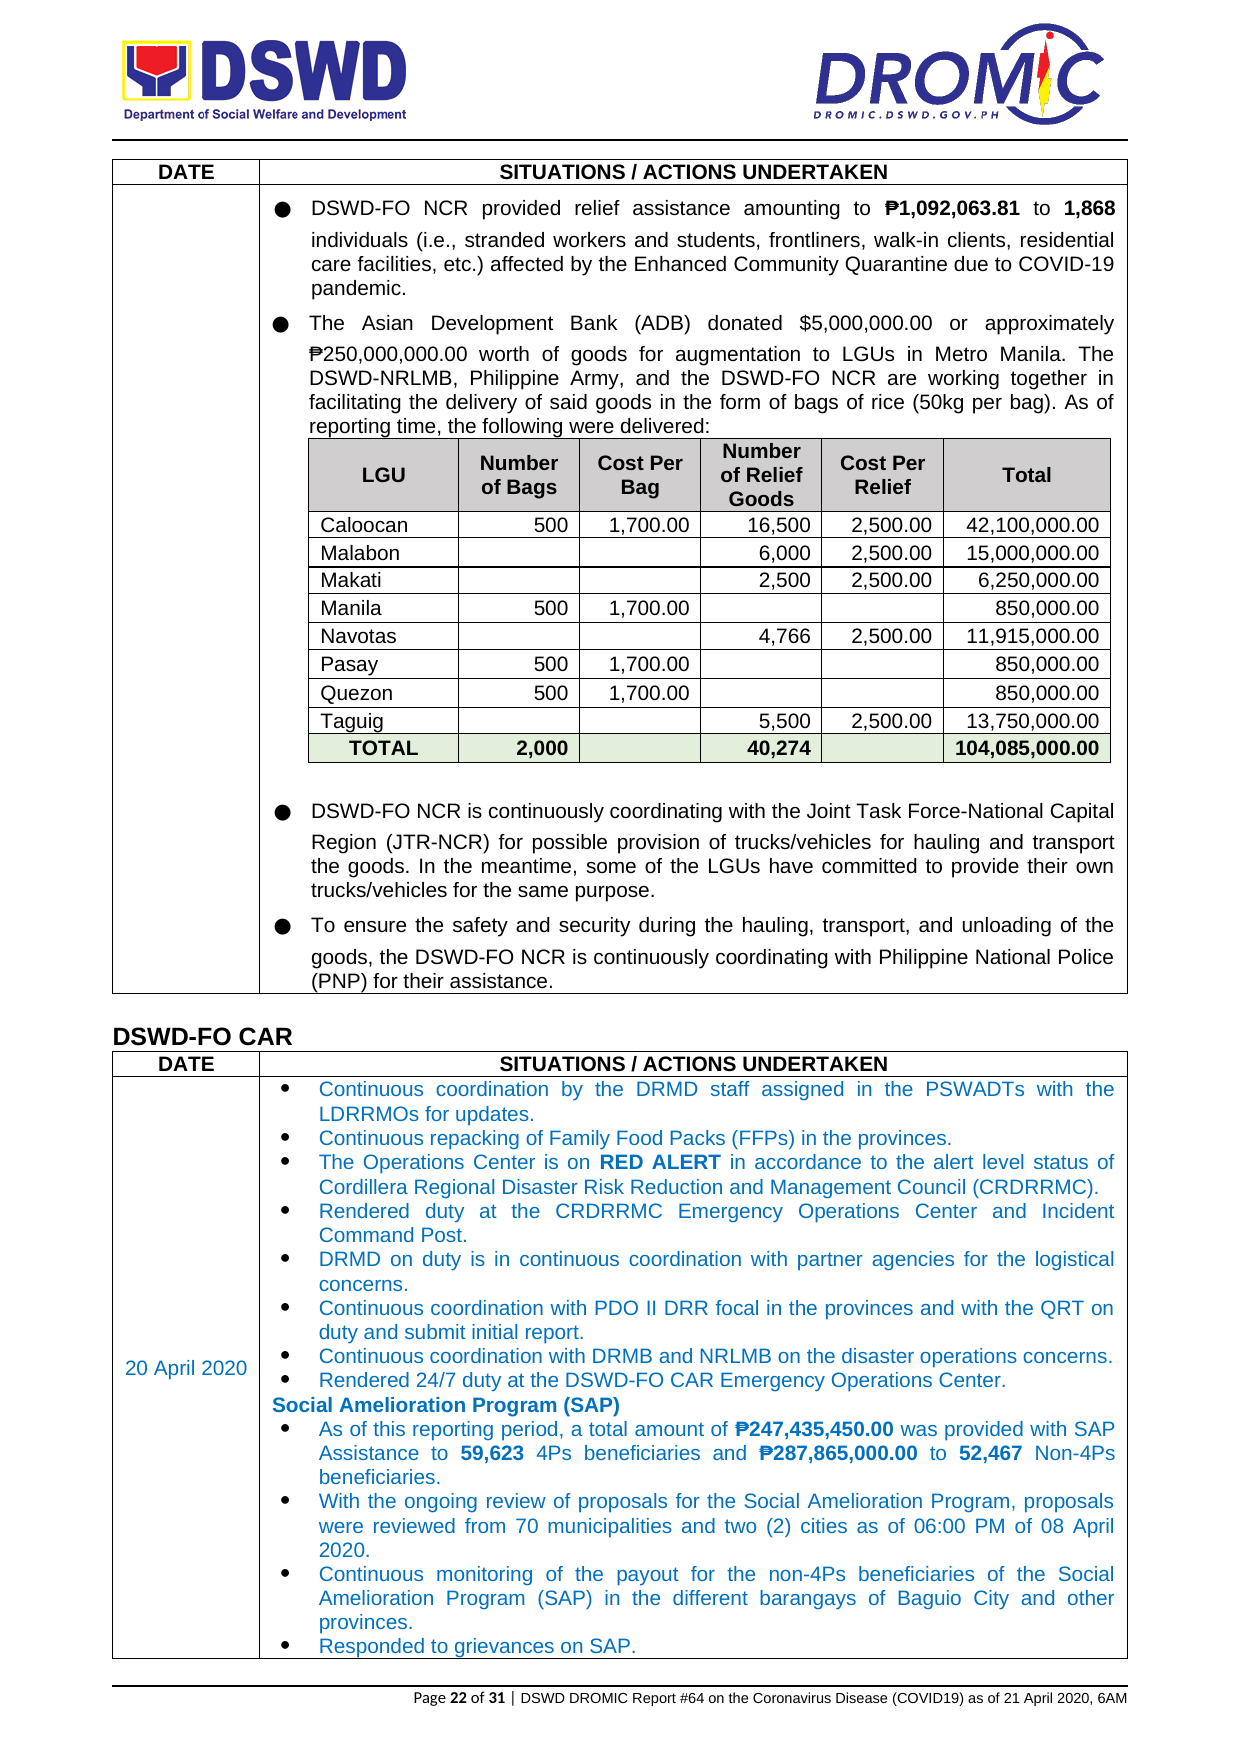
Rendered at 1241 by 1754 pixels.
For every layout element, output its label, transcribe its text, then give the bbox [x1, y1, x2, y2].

text DSWD-FO CAR [112, 1022, 1128, 1051]
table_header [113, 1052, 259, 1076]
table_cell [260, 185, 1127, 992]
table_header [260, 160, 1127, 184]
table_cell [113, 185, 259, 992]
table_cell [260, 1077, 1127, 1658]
picture [781, 23, 1133, 125]
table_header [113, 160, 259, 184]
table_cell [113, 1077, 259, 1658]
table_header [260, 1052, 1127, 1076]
picture [112, 37, 417, 125]
